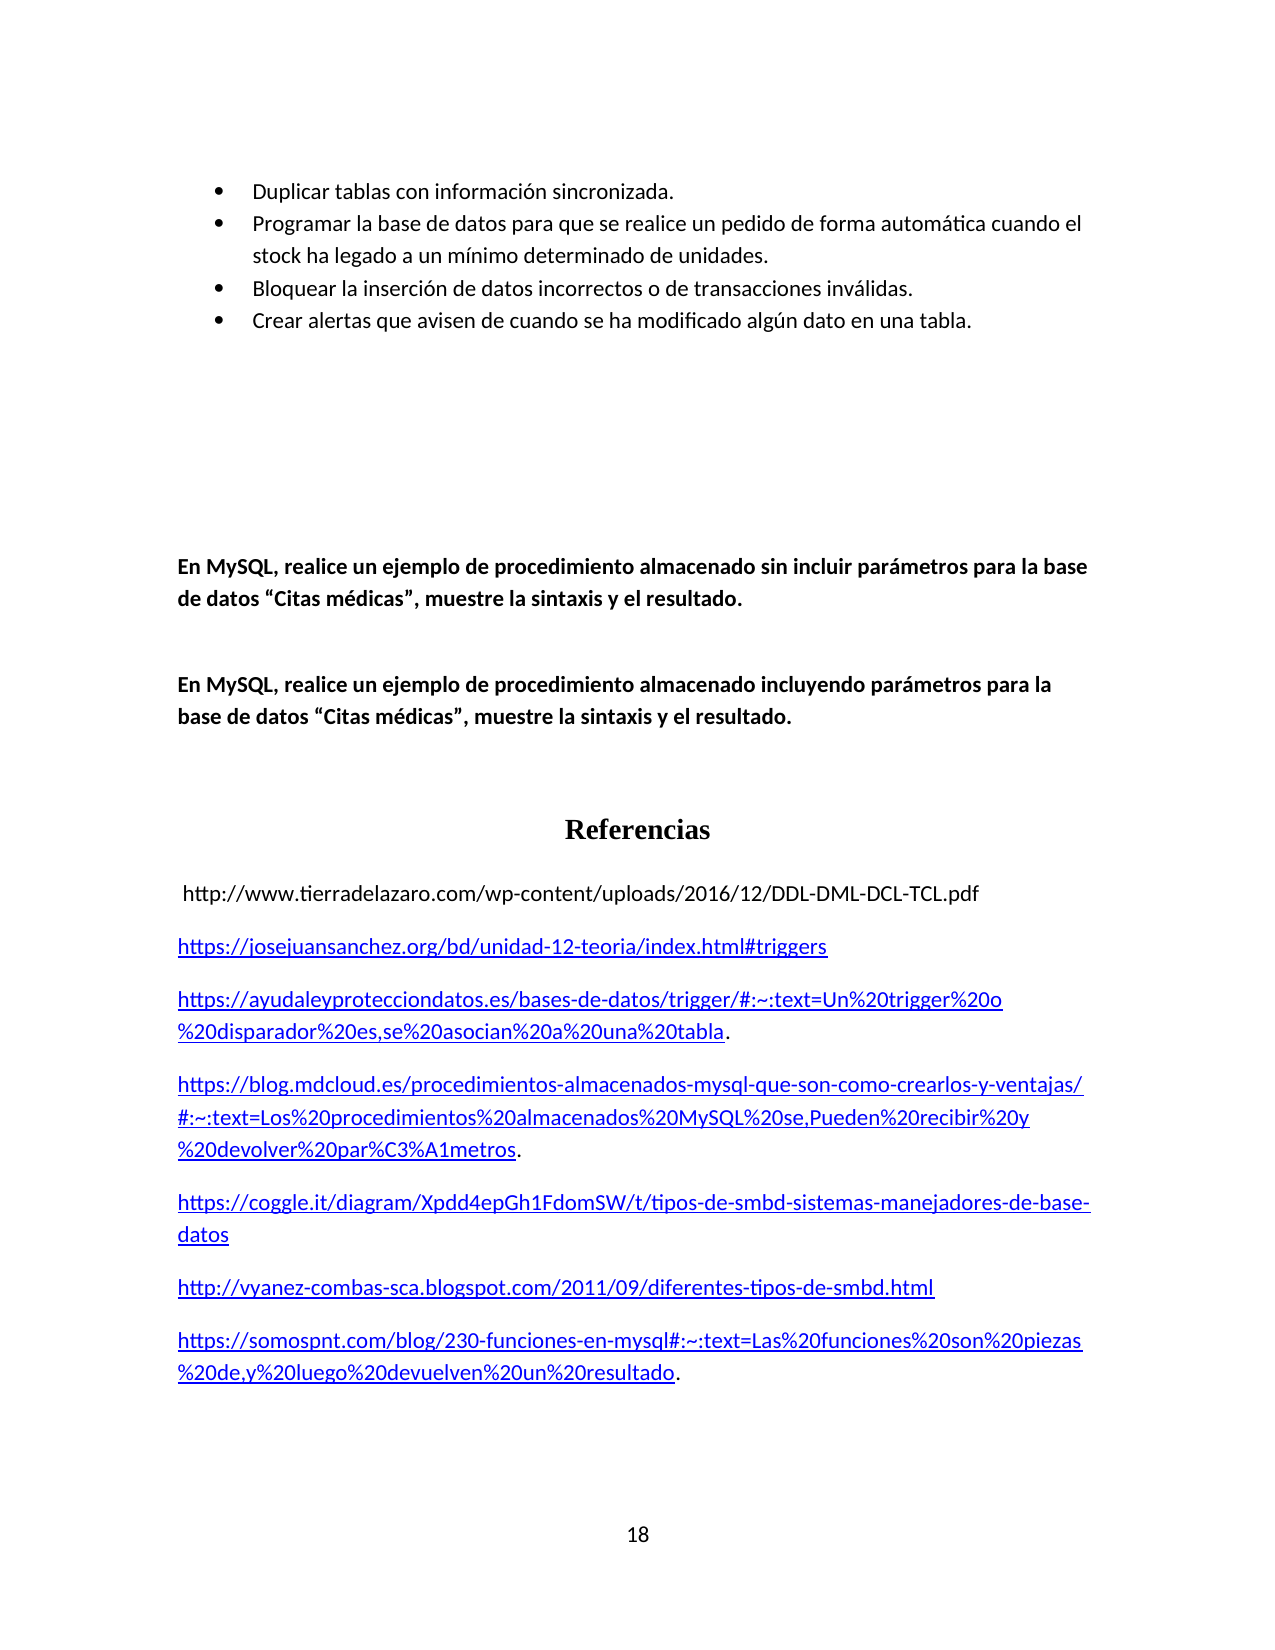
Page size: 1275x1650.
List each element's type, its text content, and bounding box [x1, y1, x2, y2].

list Bloquear la inserción de datos incorrectos o de transacciones inválidas. [215, 274, 1098, 302]
text En MySQL, realice un ejemplo de procedimiento almacenado incluyendo parámetros para la base de datos “Citas médicas”, muestre la sintaxis y el resultado. [177, 638, 1098, 730]
list Programar la base de datos para que se realice un pedido de forma automática cuando el stock ha legado a un mínimo determinado de unidades. [215, 209, 1098, 269]
list Crear alertas que avisen de cuando se ha modificado algún dato en una tabla. [215, 306, 1098, 334]
list Duplicar tablas con información sincronizada. [215, 177, 1098, 205]
text En MySQL, realice un ejemplo de procedimiento almacenado sin incluir parámetros para la base de datos “Citas médicas”, muestre la sintaxis y el resultado. [177, 552, 1098, 613]
